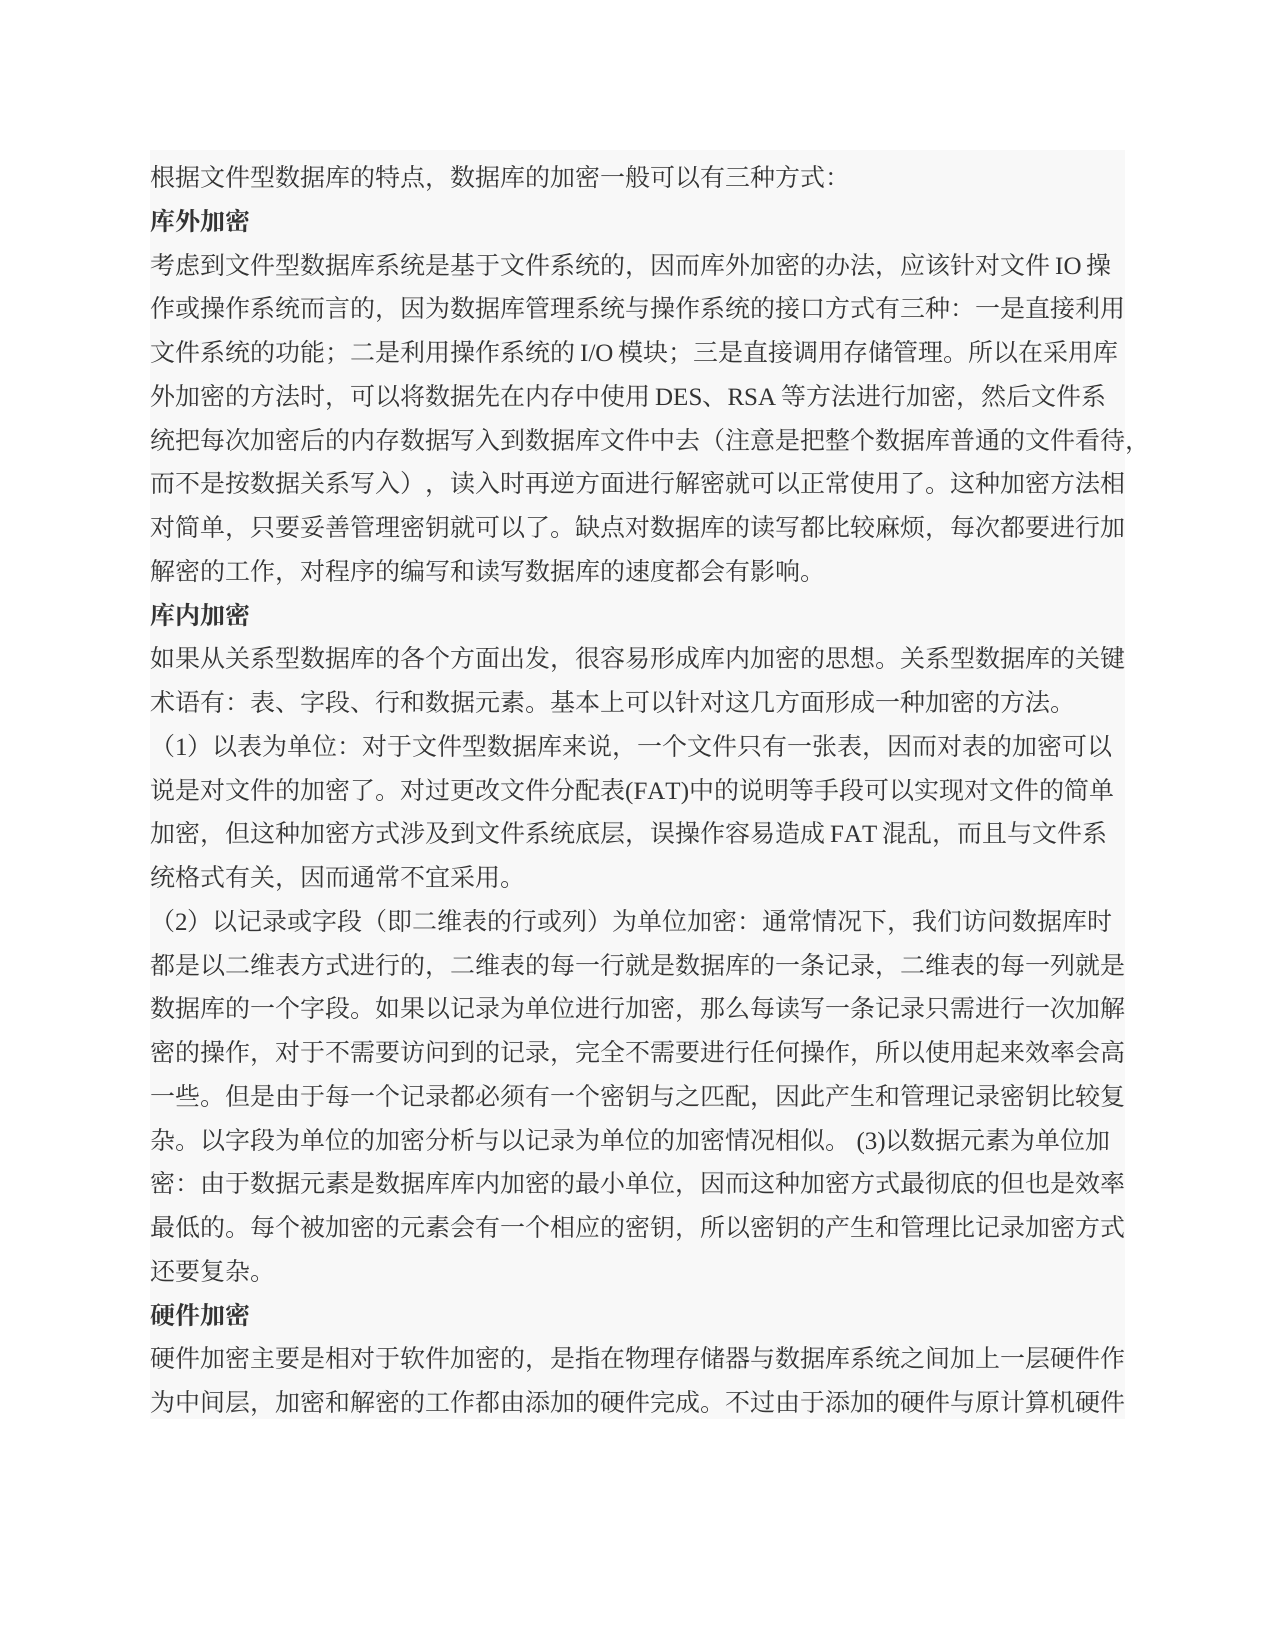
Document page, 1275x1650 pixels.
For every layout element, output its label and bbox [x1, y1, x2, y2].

text [150, 150, 1125, 1419]
